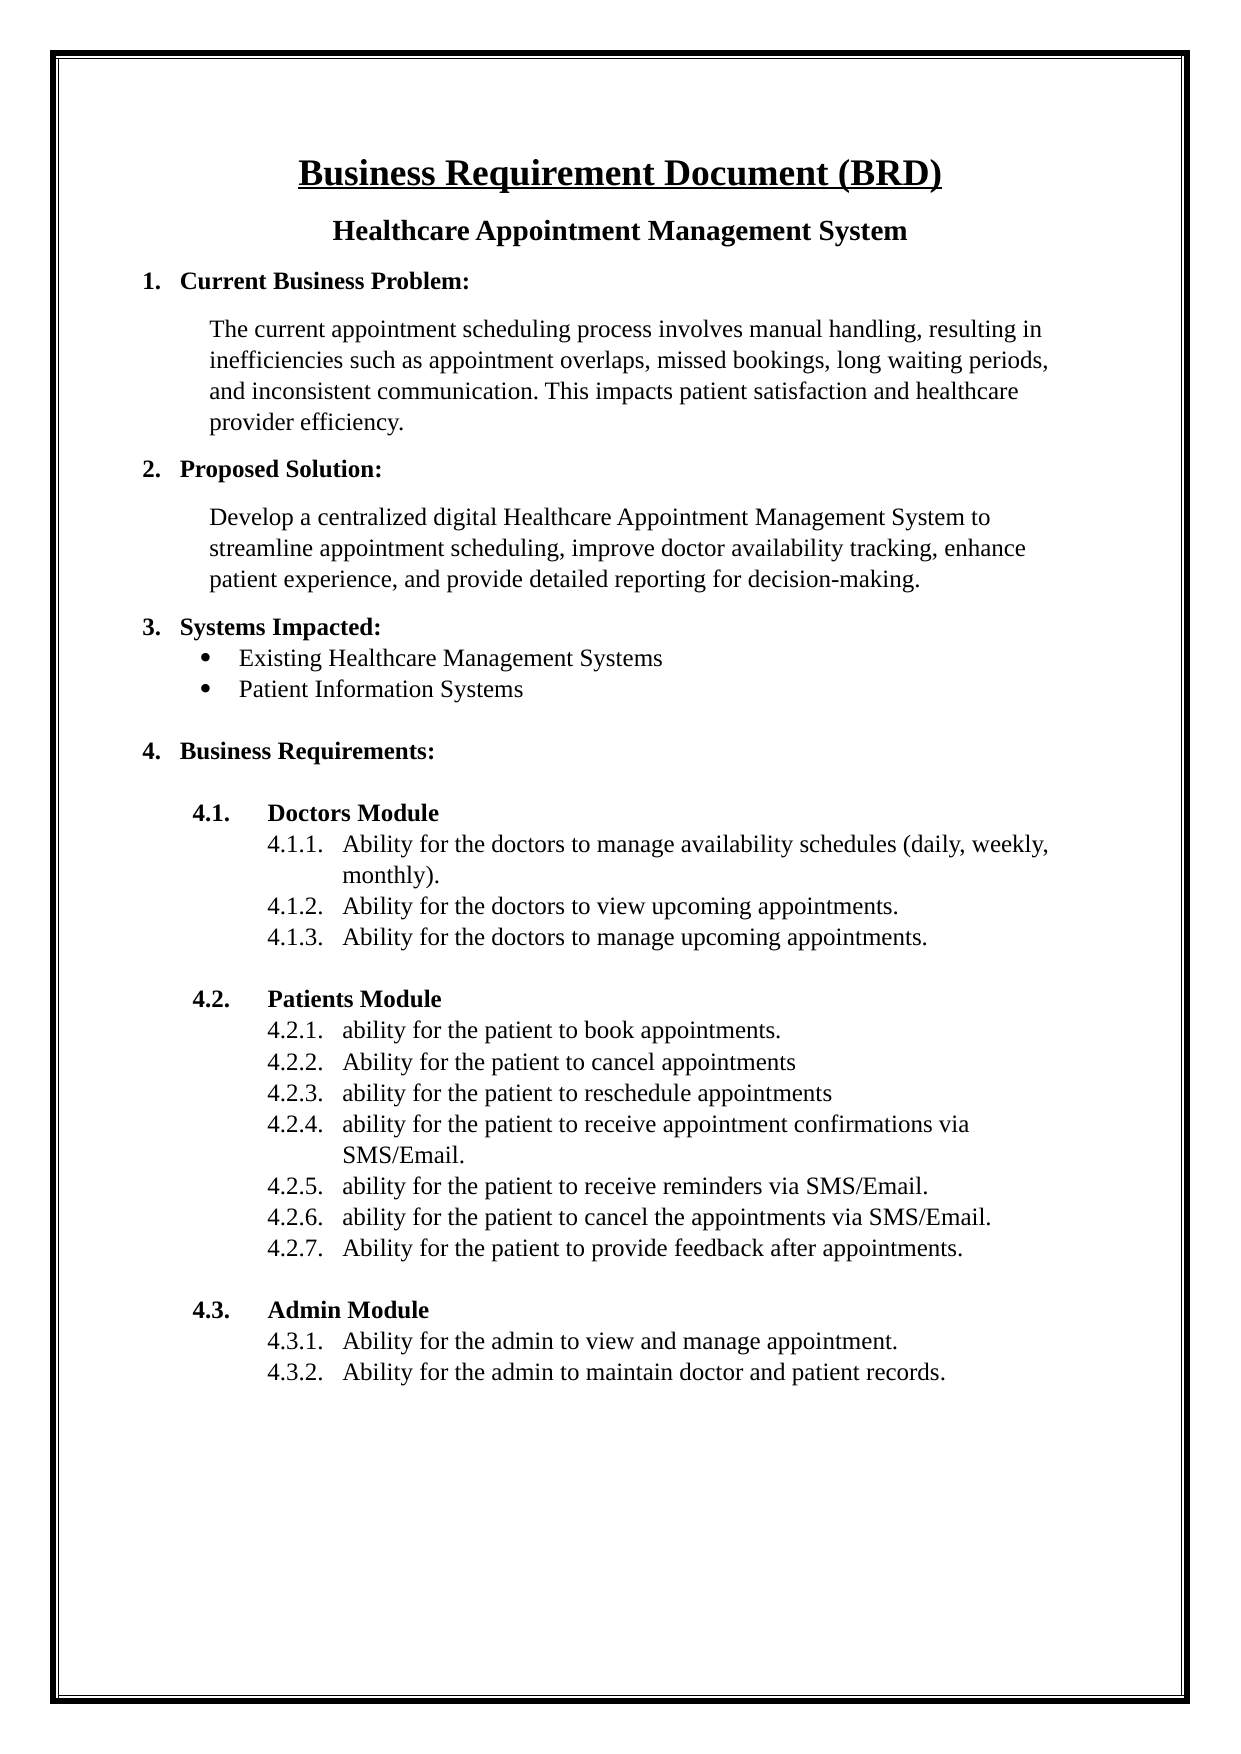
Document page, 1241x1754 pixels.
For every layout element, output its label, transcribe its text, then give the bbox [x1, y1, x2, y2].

list Ability for the doctors to view upcoming appointments. [267, 891, 1090, 920]
text Business Requirement Document (BRD) [150, 150, 1090, 193]
list Ability for the patient to provide feedback after appointments. [267, 1233, 1090, 1262]
list Ability for the doctors to manage availability schedules (daily, weekly, monthly). [267, 829, 1090, 889]
text The current appointment scheduling process involves manual handling, resulting in inefficiencies such as appointment overlaps, missed bookings, long waiting periods, and inconsistent communication. This impacts patient satisfaction and healthcare provider efficiency. [209, 314, 1090, 436]
list ability for the patient to book appointments. [267, 1016, 1090, 1044]
list Proposed Solution: [142, 454, 1090, 483]
list Ability for the admin to maintain doctor and patient records. [267, 1357, 1090, 1386]
list Existing Healthcare Management Systems [201, 643, 1090, 672]
list Ability for the patient to cancel appointments [267, 1047, 1090, 1075]
list ability for the patient to reschedule appointments [267, 1078, 1090, 1106]
list Ability for the doctors to manage upcoming appointments. [267, 922, 1090, 951]
list Doctors Module [192, 798, 1090, 827]
text Develop a centralized digital Healthcare Appointment Management System to streamline appointment scheduling, improve doctor availability tracking, enhance patient experience, and provide detailed reporting for decision-making. [209, 502, 1090, 593]
list ability for the patient to receive reminders via SMS/Email. [267, 1171, 1090, 1199]
text Healthcare Appointment Management System [150, 213, 1090, 247]
list ability for the patient to receive appointment confirmations via SMS/Email. [267, 1109, 1090, 1168]
list Ability for the admin to view and manage appointment. [267, 1326, 1090, 1355]
list Business Requirements: [142, 736, 1090, 765]
list Admin Module [192, 1295, 1090, 1324]
list Patient Information Systems [201, 674, 1090, 703]
list ability for the patient to cancel the appointments via SMS/Email. [267, 1202, 1090, 1231]
list Systems Impacted: [142, 612, 1090, 641]
list Current Business Problem: [142, 266, 1090, 295]
list Patients Module [192, 984, 1090, 1013]
